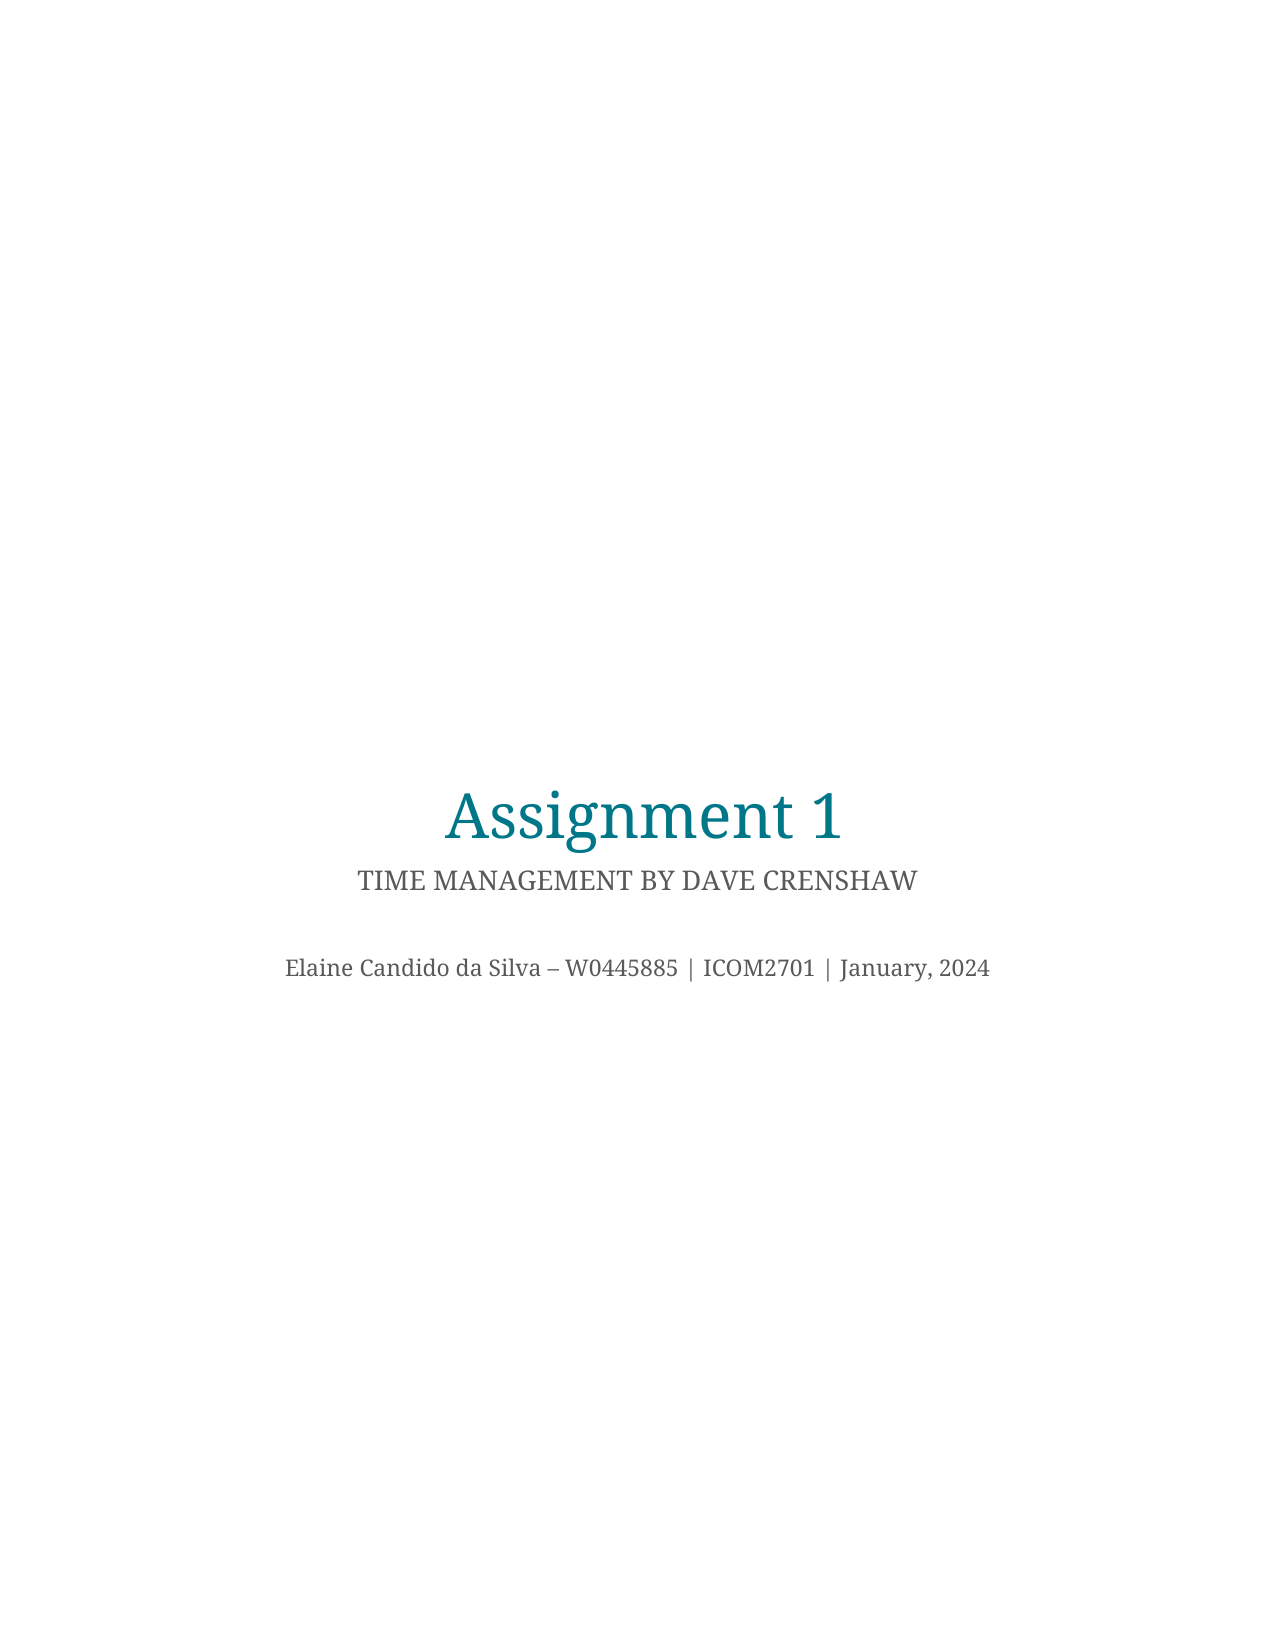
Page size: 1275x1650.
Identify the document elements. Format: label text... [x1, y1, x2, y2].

title Assignment 1 [187, 772, 1087, 857]
text Elaine Candido da Silva – W0445885 | ICOM2701 | January, 2024 [187, 952, 1087, 983]
subtitle Time Management by dave crenshaw [187, 861, 1087, 898]
